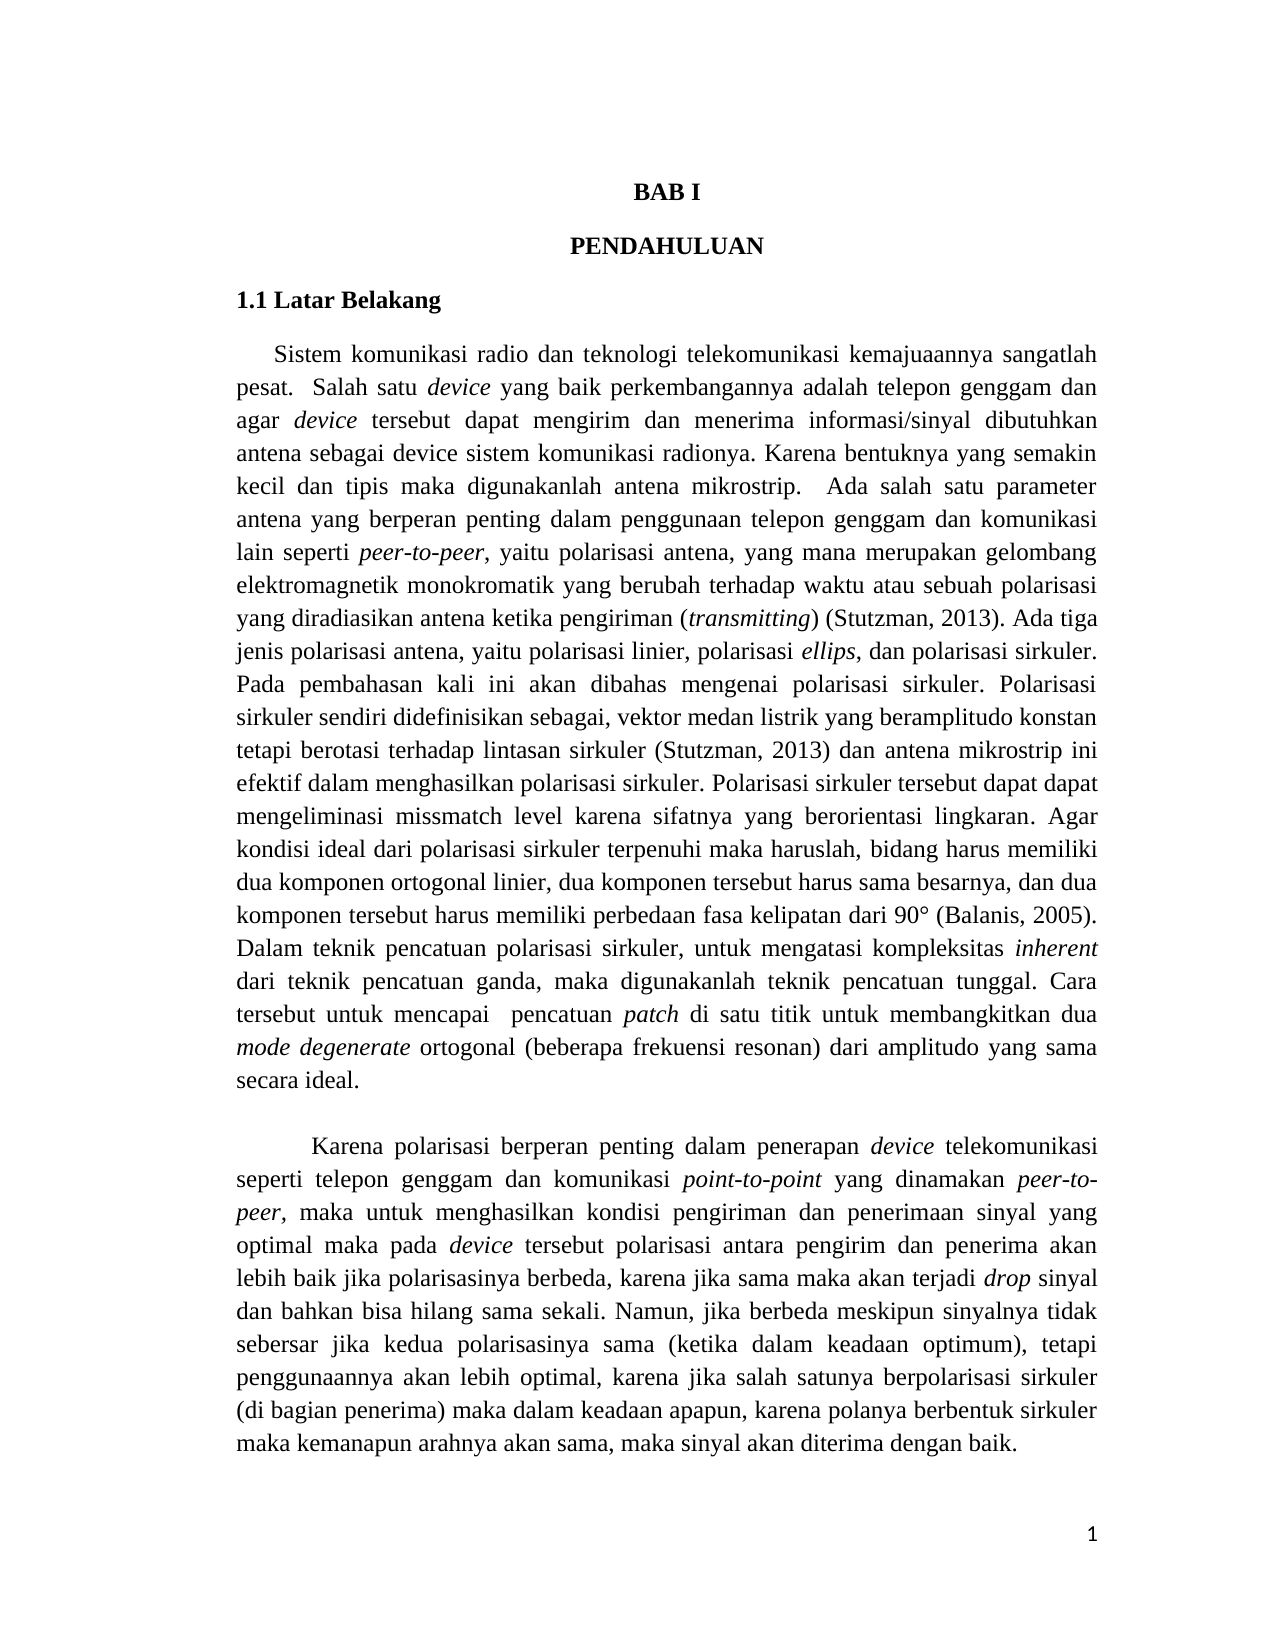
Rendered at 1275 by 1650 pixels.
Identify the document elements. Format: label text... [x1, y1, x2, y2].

text Karena polarisasi berperan penting dalam penerapan device telekomunikasi seperti telepon genggam dan komunikasi point-to-point yang dinamakan peer-to-peer, maka untuk menghasilkan kondisi pengiriman dan penerimaan sinyal yang optimal maka pada device tersebut polarisasi antara pengirim dan penerima akan lebih baik jika polarisasinya berbeda, karena jika sama maka akan terjadi drop sinyal dan bahkan bisa hilang sama sekali. Namun, jika berbeda meskipun sinyalnya tidak sebersar jika kedua polarisasinya sama (ketika dalam keadaan optimum), tetapi penggunaannya akan lebih optimal, karena jika salah satunya berpolarisasi sirkuler (di bagian penerima) maka dalam keadaan apapun, karena polanya berbentuk sirkuler maka kemanapun arahnya akan sama, maka sinyal akan diterima dengan baik. [236, 1131, 1098, 1457]
text Sistem komunikasi radio dan teknologi telekomunikasi kemajuaannya sangatlah pesat. Salah satu device yang baik perkembangannya adalah telepon genggam dan agar device tersebut dapat mengirim dan menerima informasi/sinyal dibutuhkan antena sebagai device sistem komunikasi radionya. Karena bentuknya yang semakin kecil dan tipis maka digunakanlah antena mikrostrip. Ada salah satu parameter antena yang berperan penting dalam penggunaan telepon genggam dan komunikasi lain seperti peer-to-peer, yaitu polarisasi antena, yang mana merupakan gelombang elektromagnetik monokromatik yang berubah terhadap waktu atau sebuah polarisasi yang diradiasikan antena ketika pengiriman (transmitting) (Stutzman, 2013). Ada tiga jenis polarisasi antena, yaitu polarisasi linier, polarisasi ellips, dan polarisasi sirkuler. Pada pembahasan kali ini akan dibahas mengenai polarisasi sirkuler. Polarisasi sirkuler sendiri didefinisikan sebagai, vektor medan listrik yang beramplitudo konstan tetapi berotasi terhadap lintasan sirkuler (Stutzman, 2013) dan antena mikrostrip ini efektif dalam menghasilkan polarisasi sirkuler. Polarisasi sirkuler tersebut dapat dapat mengeliminasi missmatch level karena sifatnya yang berorientasi lingkaran. Agar kondisi ideal dari polarisasi sirkuler terpenuhi maka haruslah, bidang harus memiliki dua komponen ortogonal linier, dua komponen tersebut harus sama besarnya, dan dua komponen tersebut harus memiliki perbedaan fasa kelipatan dari 90° (Balanis, 2005). Dalam teknik pencatuan polarisasi sirkuler, untuk mengatasi kompleksitas inherent dari teknik pencatuan ganda, maka digunakanlah teknik pencatuan tunggal. Cara tersebut untuk mencapai pencatuan patch di satu titik untuk membangkitkan dua mode degenerate ortogonal (beberapa frekuensi resonan) dari amplitudo yang sama secara ideal. [236, 339, 1098, 1094]
text PENDAHULUAN [236, 231, 1098, 260]
text 1.1 Latar Belakang [236, 285, 1098, 314]
text BAB I [236, 177, 1098, 206]
